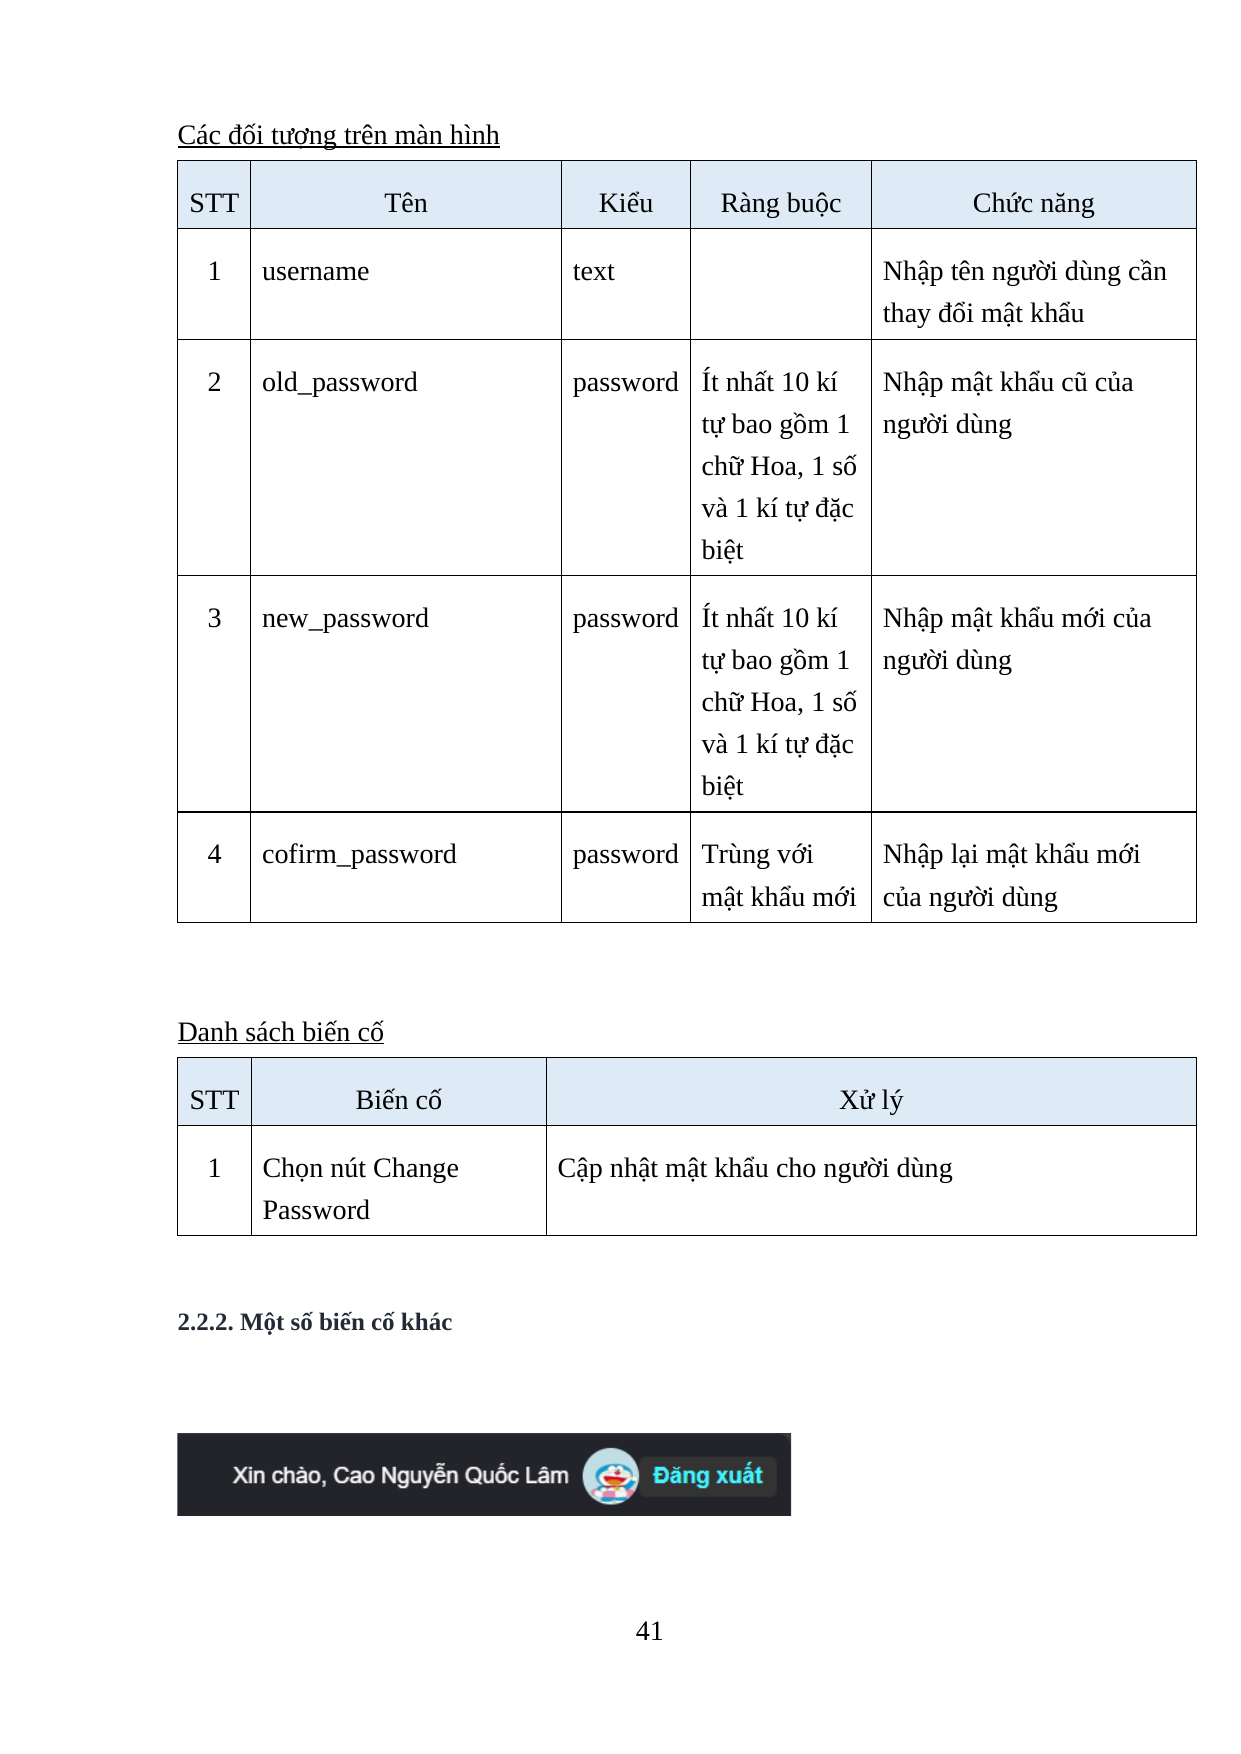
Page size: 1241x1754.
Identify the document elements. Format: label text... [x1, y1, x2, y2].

table_cell cofirm_password [251, 813, 561, 922]
table_header Xử lý [547, 1058, 1196, 1125]
table_header Biến cố [252, 1058, 546, 1125]
picture [177, 1433, 792, 1516]
subtitle 2.2.2. Một số biến cố khác [177, 1307, 1122, 1336]
table_cell Nhập mật khẩu cũ của người dùng [872, 340, 1196, 575]
table_cell 2 [178, 340, 250, 575]
table_cell [691, 229, 871, 338]
table_cell 1 [178, 229, 250, 338]
table_header Kiểu [562, 161, 690, 228]
table_header STT [178, 161, 250, 228]
table_header Ràng buộc [691, 161, 871, 228]
table_cell 4 [178, 813, 250, 922]
table_cell Nhập lại mật khẩu mới của người dùng [872, 813, 1196, 922]
table_cell 3 [178, 576, 250, 811]
table_cell Ít nhất 10 kí tự bao gồm 1 chữ Hoa, 1 số và 1 kí tự đặc biệt [691, 576, 871, 811]
table_cell Trùng với mật khẩu mới [691, 813, 871, 922]
table_cell password [562, 813, 690, 922]
table_cell username [251, 229, 561, 338]
table_cell old_password [251, 340, 561, 575]
table_header Tên [251, 161, 561, 228]
text Danh sách biến cố [177, 1015, 1122, 1047]
table_cell password [562, 576, 690, 811]
table_cell 1 [178, 1126, 251, 1235]
table_cell new_password [251, 576, 561, 811]
table_cell Nhập mật khẩu mới của người dùng [872, 576, 1196, 811]
table_cell Cập nhật mật khẩu cho người dùng [547, 1126, 1196, 1235]
table_header STT [178, 1058, 251, 1125]
table_cell Chọn nút Change Password [252, 1126, 546, 1235]
table_cell text [562, 229, 690, 338]
table_header Chức năng [872, 161, 1196, 228]
table_cell Ít nhất 10 kí tự bao gồm 1 chữ Hoa, 1 số và 1 kí tự đặc biệt [691, 340, 871, 575]
table_cell password [562, 340, 690, 575]
table_cell Nhập tên người dùng cần thay đổi mật khẩu [872, 229, 1196, 338]
text Các đối tượng trên màn hình [177, 118, 1122, 151]
